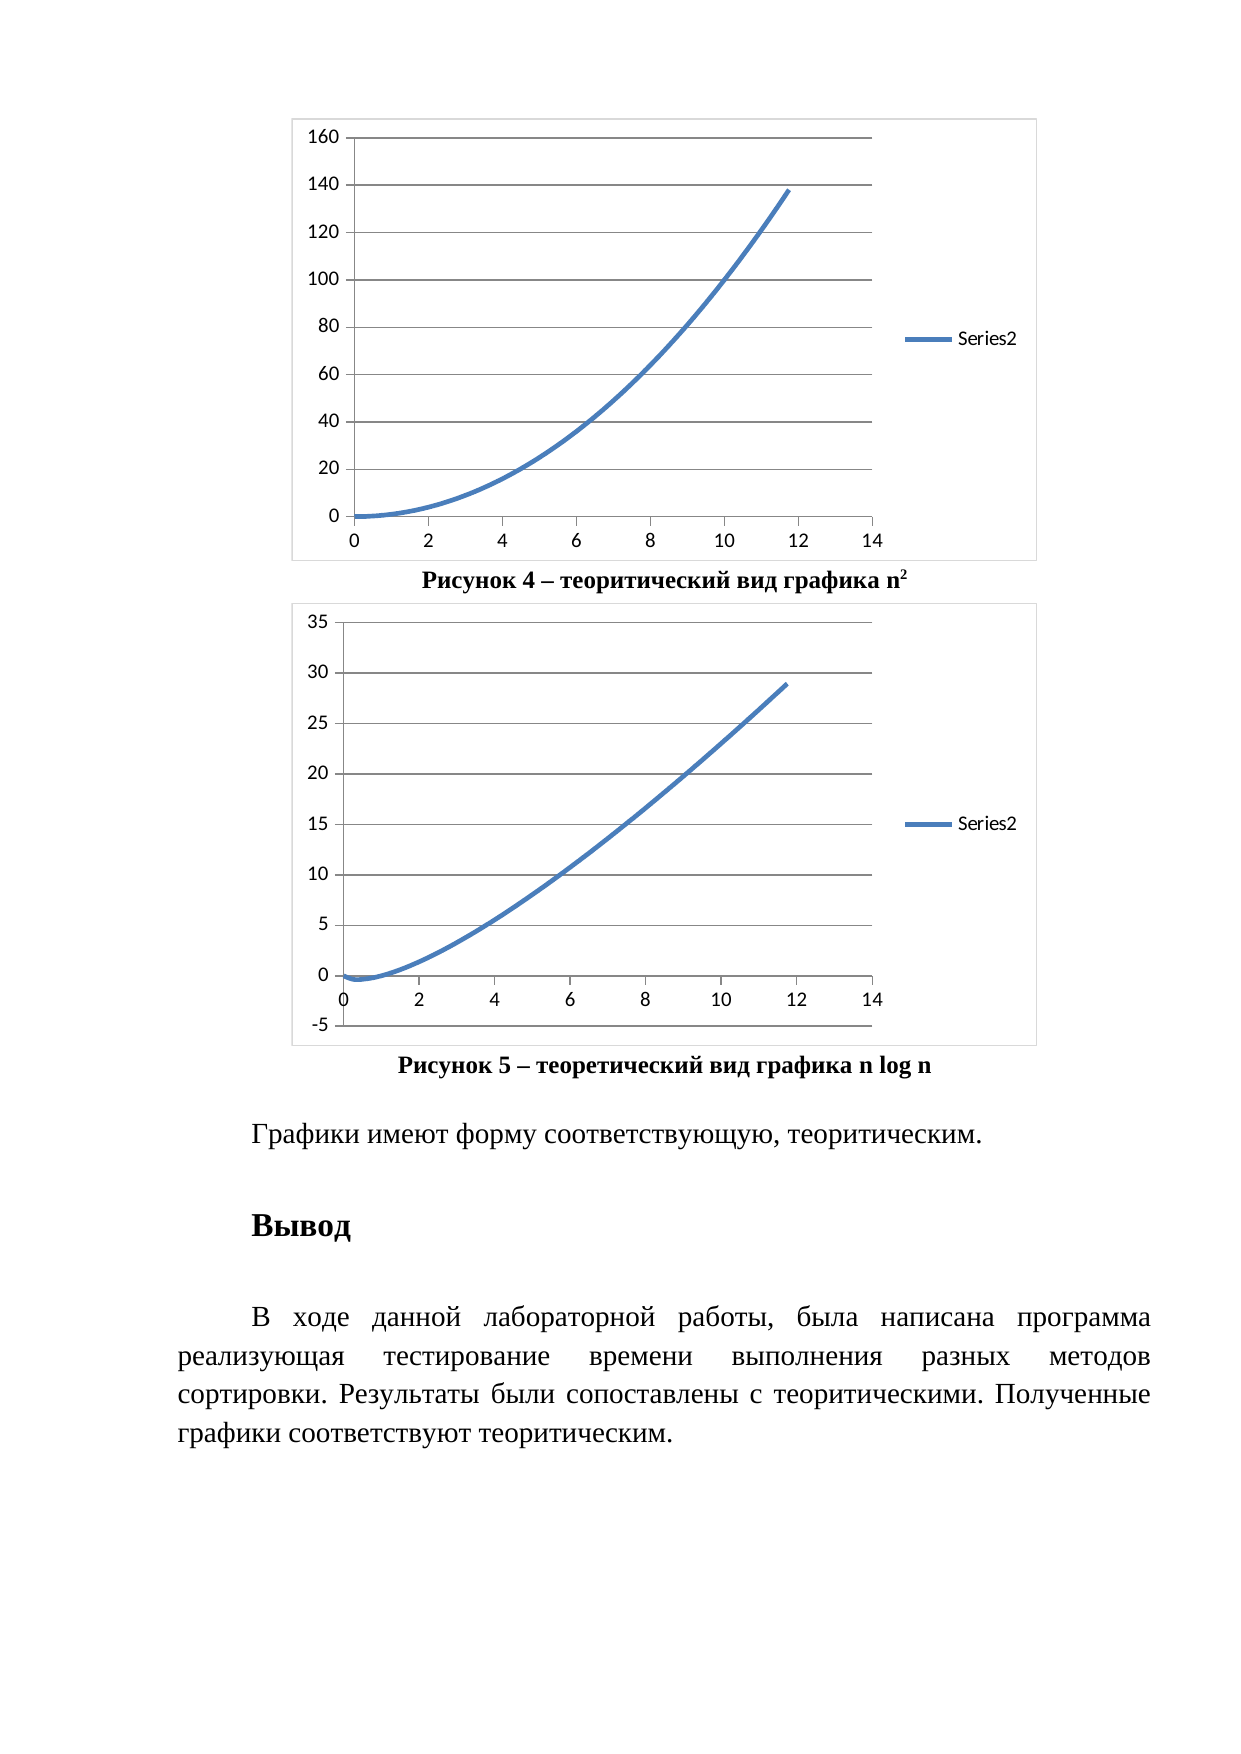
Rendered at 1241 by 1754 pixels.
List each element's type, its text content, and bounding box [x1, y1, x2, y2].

text В ходе данной лабораторной работы, была написана программа реализующая тестирование времени выполнения разных методов сортировки. Результаты были сопоставлены с теоритическими. Полученные графики соответствуют теоритическим. [177, 1299, 1152, 1448]
text Графики имеют форму соответствующую, теоритическим. [177, 1116, 1152, 1150]
subtitle Вывод [177, 1205, 1152, 1243]
text Рисунок 5 – теоретический вид графика n log n [177, 1050, 1152, 1079]
text Рисунок 4 – теоритический вид графика n2 [177, 566, 1152, 594]
